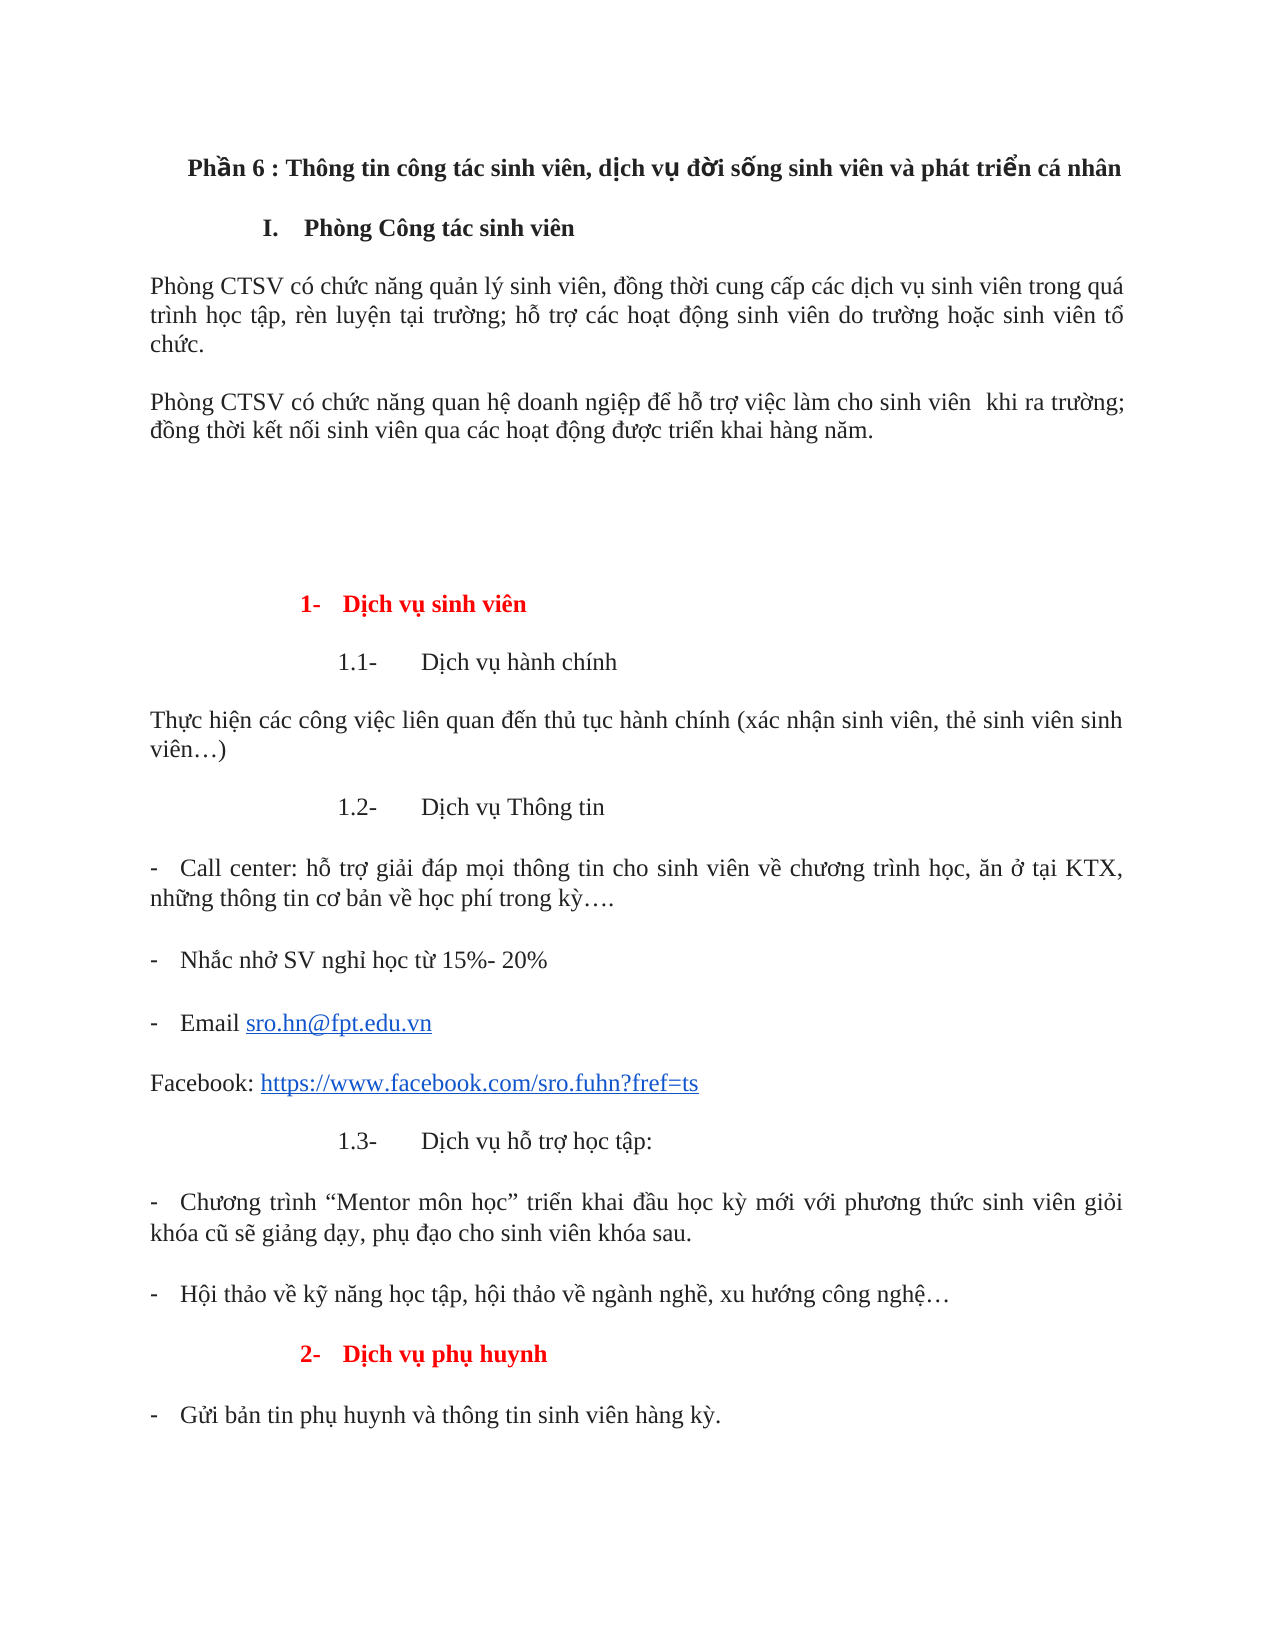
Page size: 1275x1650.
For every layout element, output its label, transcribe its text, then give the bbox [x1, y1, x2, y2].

text - Nhắc nhở SV nghỉ học từ 15%- 20% [150, 941, 1125, 976]
text 1- Dịch vụ sinh viên [300, 589, 1125, 618]
text 1.2- Dịch vụ Thông tin [337, 792, 1125, 820]
text Facebook: https://www.facebook.com/sro.fuhn?fref=ts [150, 1068, 1125, 1097]
text - Hội thảo về kỹ năng học tập, hội thảo về ngành nghề, xu hướng công nghệ… [150, 1276, 1125, 1310]
text - Chương trình “Mentor môn học” triển khai đầu học kỳ mới với phương thức sinh viên giỏi khóa cũ sẽ giảng dạy, phụ đạo cho sinh viên khóa sau. [150, 1184, 1125, 1247]
text 1.3- Dịch vụ hỗ trợ học tập: [337, 1126, 1125, 1154]
text 2- Dịch vụ phụ huynh [300, 1339, 1125, 1368]
text - Call center: hỗ trợ giải đáp mọi thông tin cho sinh viên về chương trình học, ăn ở tại KTX, những thông tin cơ bản về học phí trong kỳ…. [150, 849, 1125, 912]
text Phần 6 : Thông tin công tác sinh viên, dịch vụ đời sống sinh viên và phát triển cá nhân [187, 150, 1125, 184]
text Phòng CTSV có chức năng quan hệ doanh ngiệp để hỗ trợ việc làm cho sinh viên khi ra trường; đồng thời kết nối sinh viên qua các hoạt động được triển khai hàng năm. [150, 387, 1125, 444]
text - Email sro.hn@fpt.edu.vn [150, 1005, 1125, 1039]
text Thực hiện các công việc liên quan đến thủ tục hành chính (xác nhận sinh viên, thẻ sinh viên sinh viên…) [150, 705, 1125, 762]
text 1.1- Dịch vụ hành chính [337, 647, 1125, 676]
text I. Phòng Công tác sinh viên [262, 213, 1125, 242]
text - Gửi bản tin phụ huynh và thông tin sinh viên hàng kỳ. [150, 1397, 1125, 1431]
text Phòng CTSV có chức năng quản lý sinh viên, đồng thời cung cấp các dịch vụ sinh viên trong quá trình học tập, rèn luyện tại trường; hỗ trợ các hoạt động sinh viên do trường hoặc sinh viên tổ chức. [150, 271, 1125, 357]
